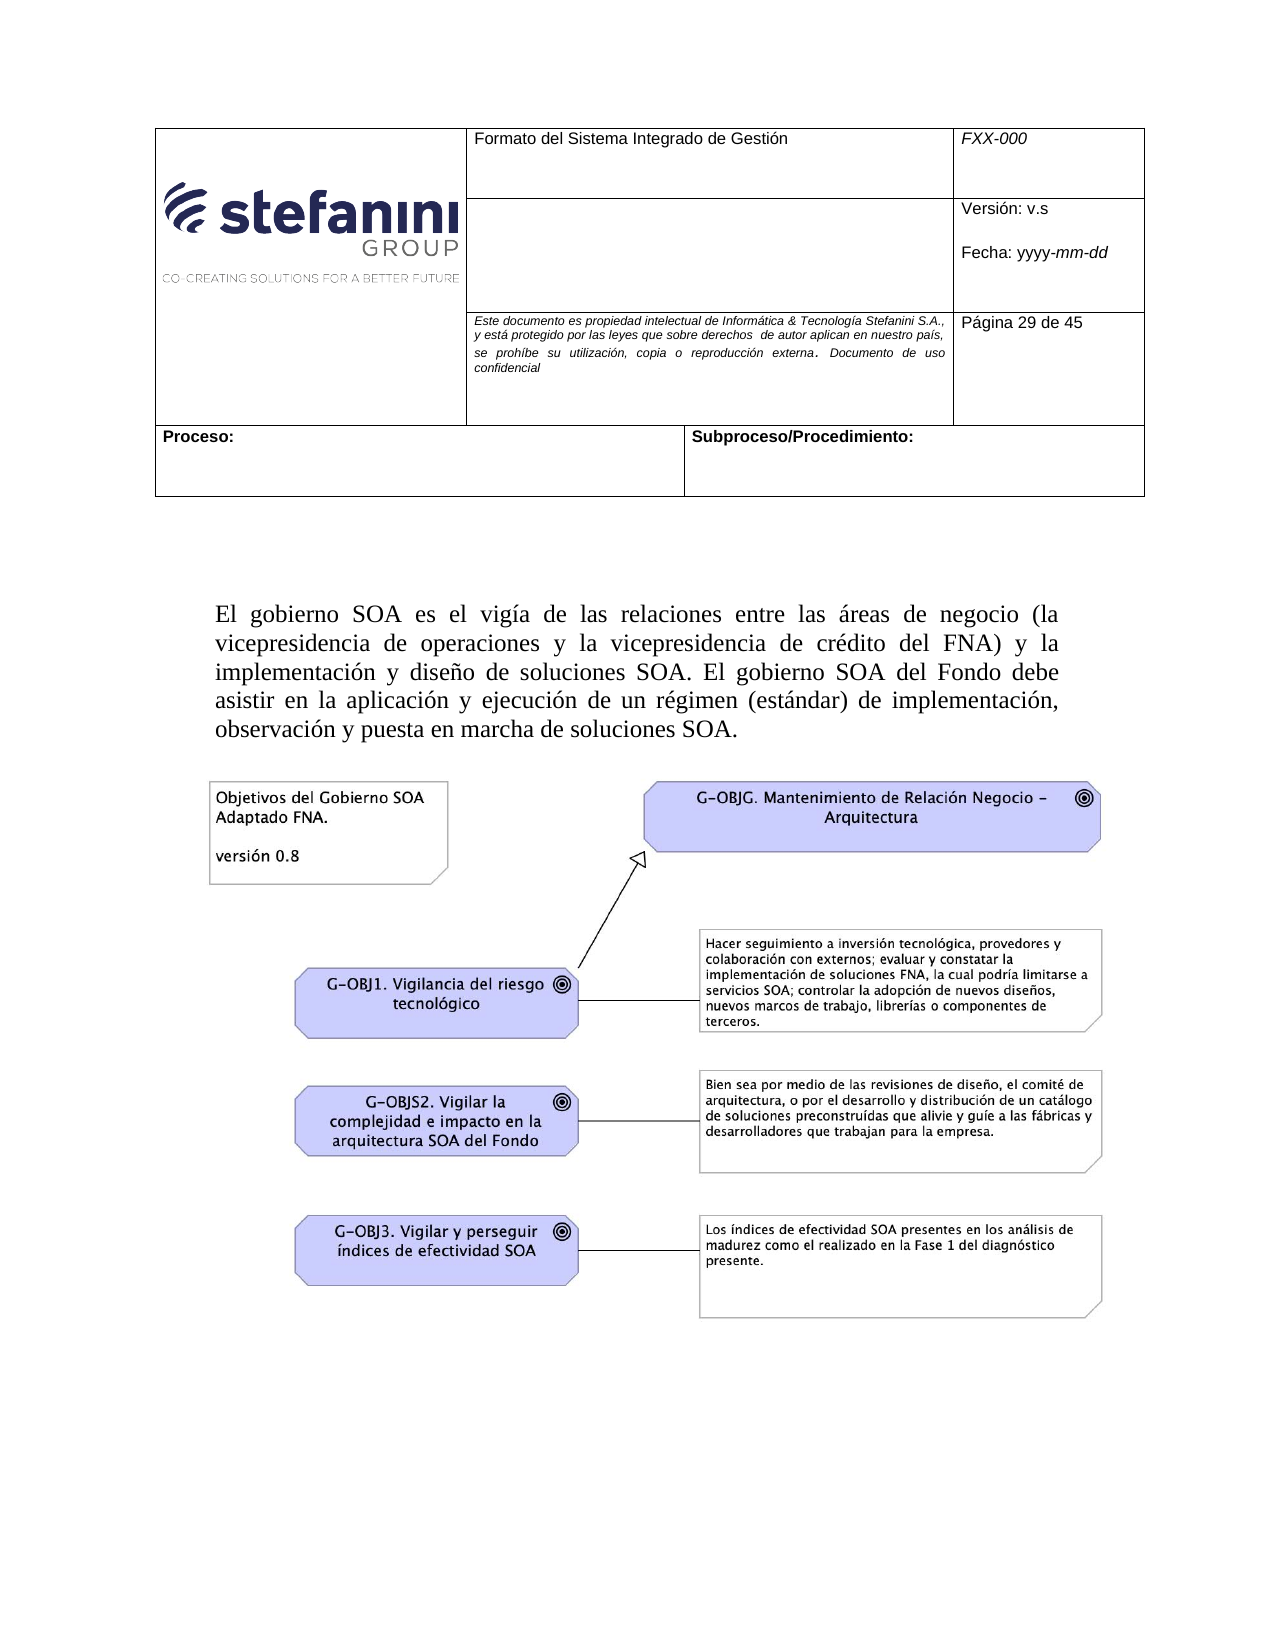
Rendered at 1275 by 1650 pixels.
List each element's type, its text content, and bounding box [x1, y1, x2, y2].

text El gobierno SOA es el vigía de las relaciones entre las áreas de negocio (la vicepresidencia de operaciones y la vicepresidencia de crédito del FNA) y la implementación y diseño de soluciones SOA. El gobierno SOA del Fondo debe asistir en la aplicación y ejecución de un régimen (estándar) de implementación, observación y puesta en marcha de soluciones SOA. [215, 599, 1060, 743]
picture [162, 182, 460, 286]
picture [196, 768, 1115, 1331]
